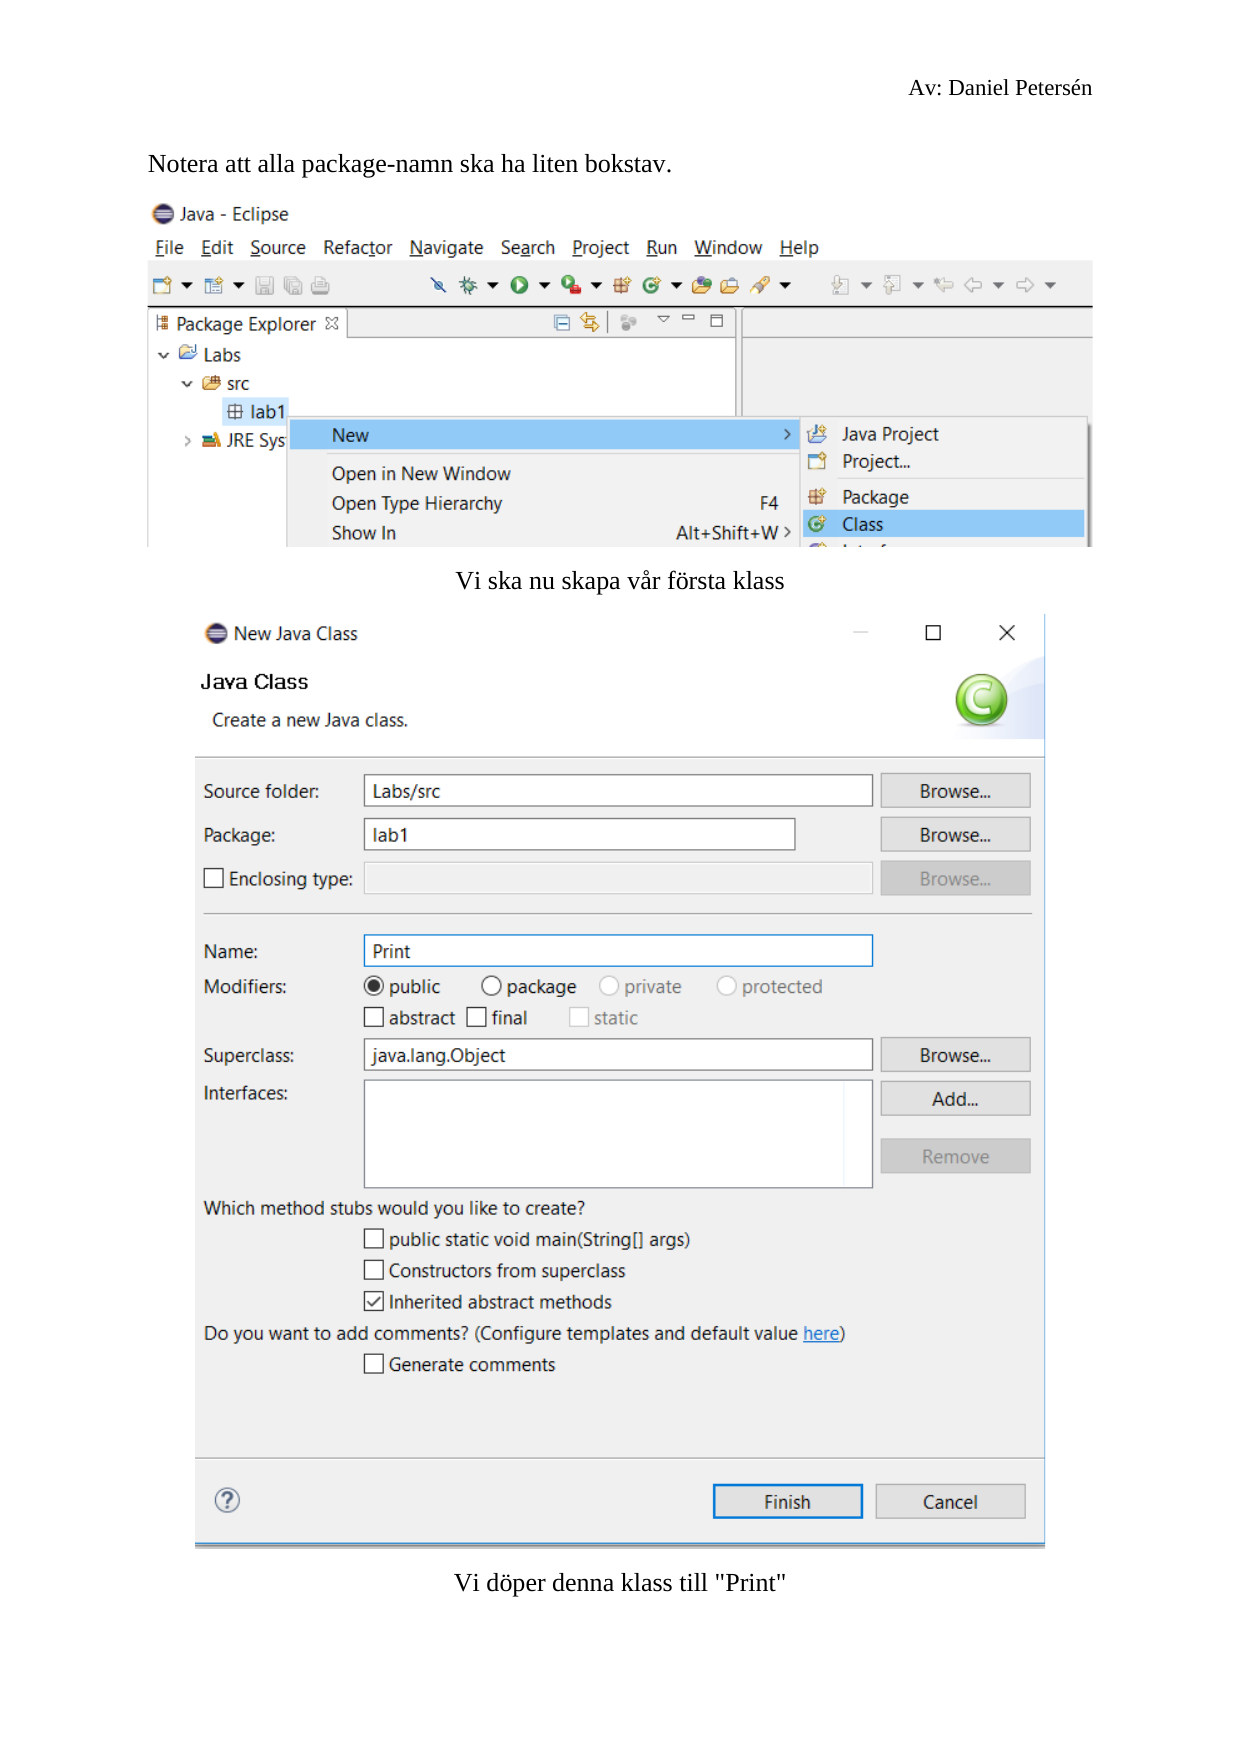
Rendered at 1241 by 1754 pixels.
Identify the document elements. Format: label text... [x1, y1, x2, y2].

picture [195, 614, 1045, 1549]
text Notera att alla package-namn ska ha liten bokstav. [148, 148, 1093, 178]
text Vi döper denna klass till "Print" [148, 1567, 1093, 1597]
picture [147, 196, 1093, 547]
text Vi ska nu skapa vår första klass [148, 565, 1093, 595]
